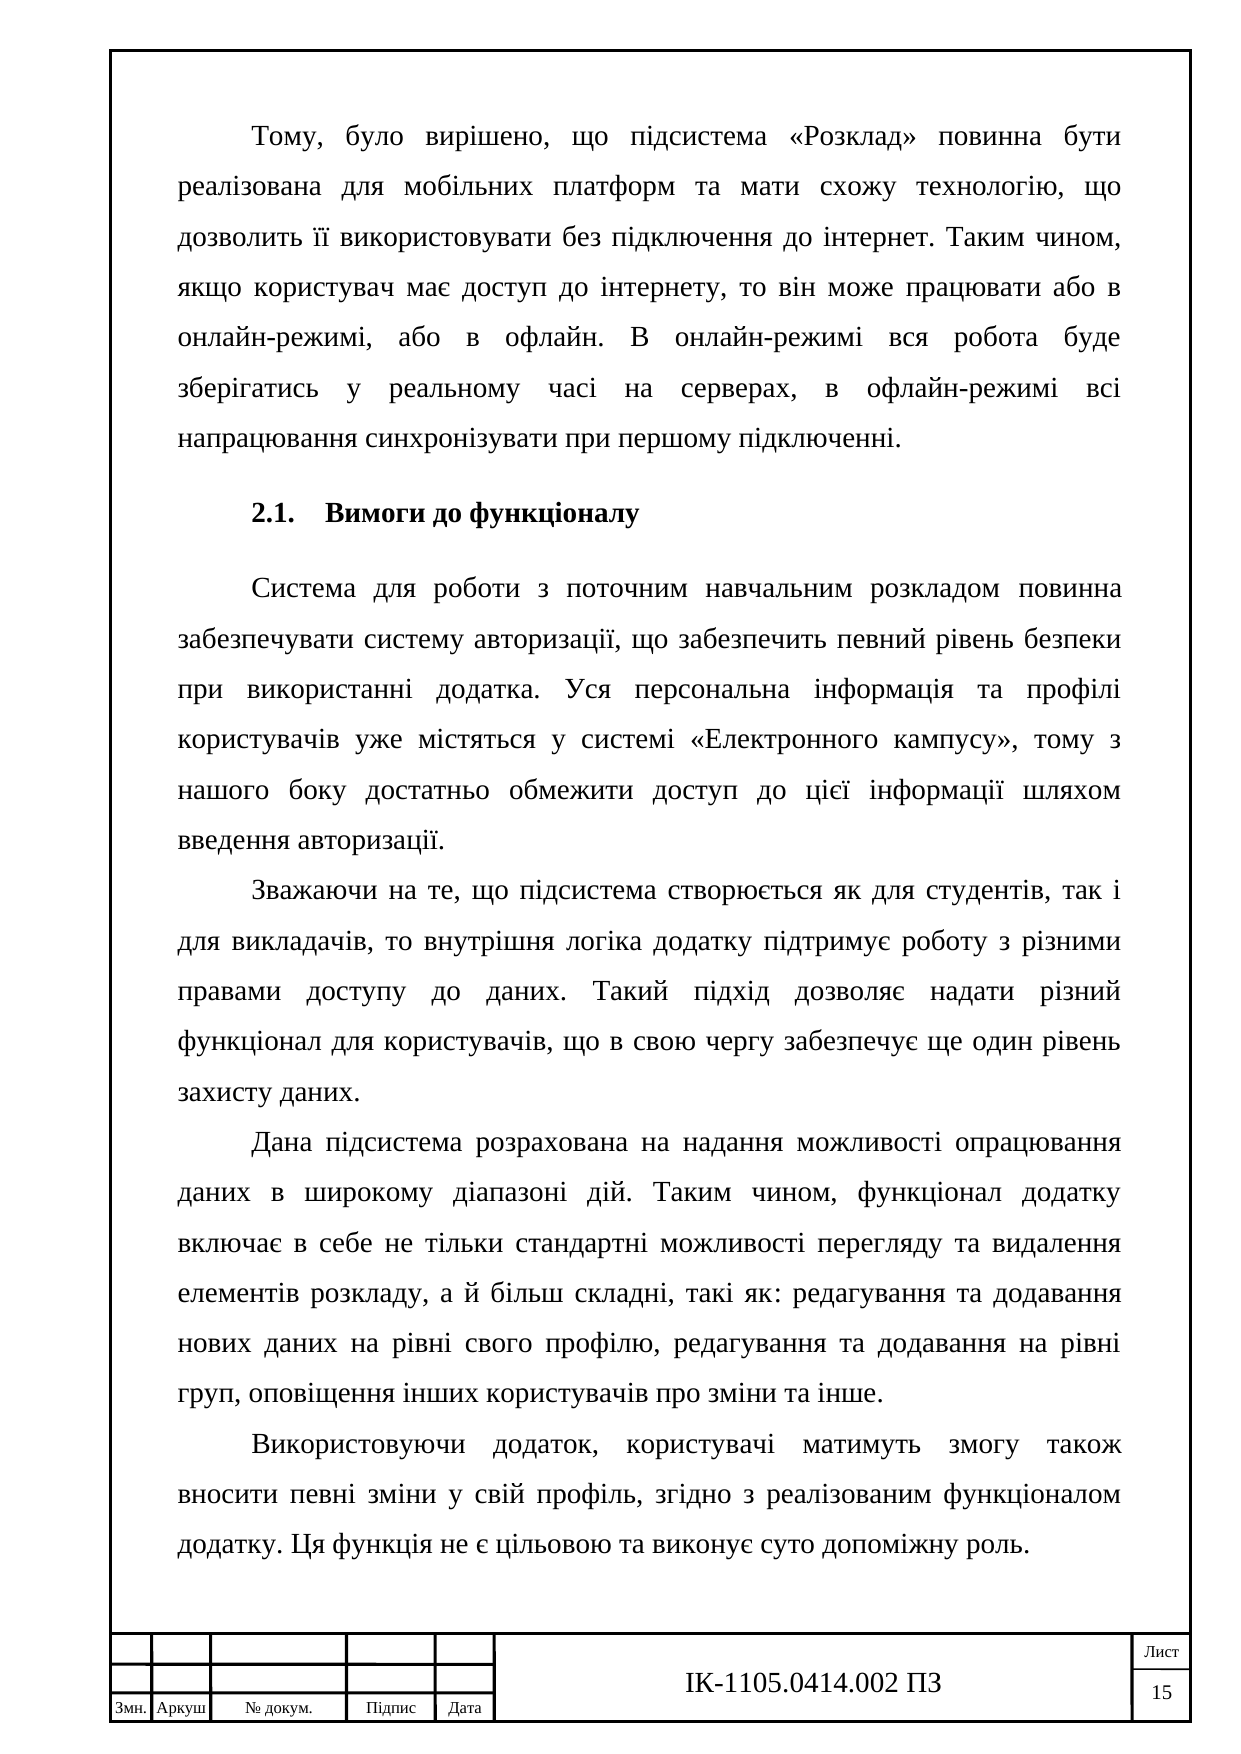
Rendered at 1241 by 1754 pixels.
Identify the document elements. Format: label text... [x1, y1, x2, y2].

subtitle Вимоги до функціоналу [251, 495, 1122, 529]
text Система для роботи з поточним навчальним розкладом повинна забезпечувати систему авторизації, що забезпечить певний рівень безпеки при використанні додатка. Уся персональна інформація та профілі користувачів уже містяться у системі «Електронного кампусу», тому з нашого боку достатньо обмежити доступ до цієї інформації шляхом введення авторизації. [177, 571, 1122, 856]
text Тому, було вирішено, що підсистема «Розклад» повинна бути реалізована для мобільних платформ та мати схожу технологію, що дозволить її використовувати без підключення до інтернет. Таким чином, якщо користувач має доступ до інтернету, то він може працювати або в онлайн-режимі, або в офлайн. В онлайн-режимі вся робота буде зберігатись у реальному часі на серверах, в офлайн-режимі всі напрацювання синхронізувати при першому підключенні. [177, 118, 1122, 453]
text Дана підсистема розрахована на надання можливості опрацювання даних в широкому діапазоні дій. Таким чином, функціонал додатку включає в себе не тільки стандартні можливості перегляду та видалення елементів розкладу, а й більш складні, такі як: редагування та додавання нових даних на рівні свого профілю, редагування та додавання на рівні груп, оповіщення інших користувачів про зміни та інше. [177, 1124, 1122, 1409]
text Використовуючи додаток, користувачі матимуть змогу також вносити певні зміни у свій профіль, згідно з реалізованим функціоналом додатку. Ця функція не є цільовою та виконує суто допоміжну роль. [177, 1426, 1122, 1560]
text Зважаючи на те, що підсистема створюється як для студентів, так і для викладачів, то внутрішня логіка додатку підтримує роботу з різними правами доступу до даних. Такий підхід дозволяє надати різний функціонал для користувачів, що в свою чергу забезпечує ще один рівень захисту даних. [177, 872, 1122, 1107]
